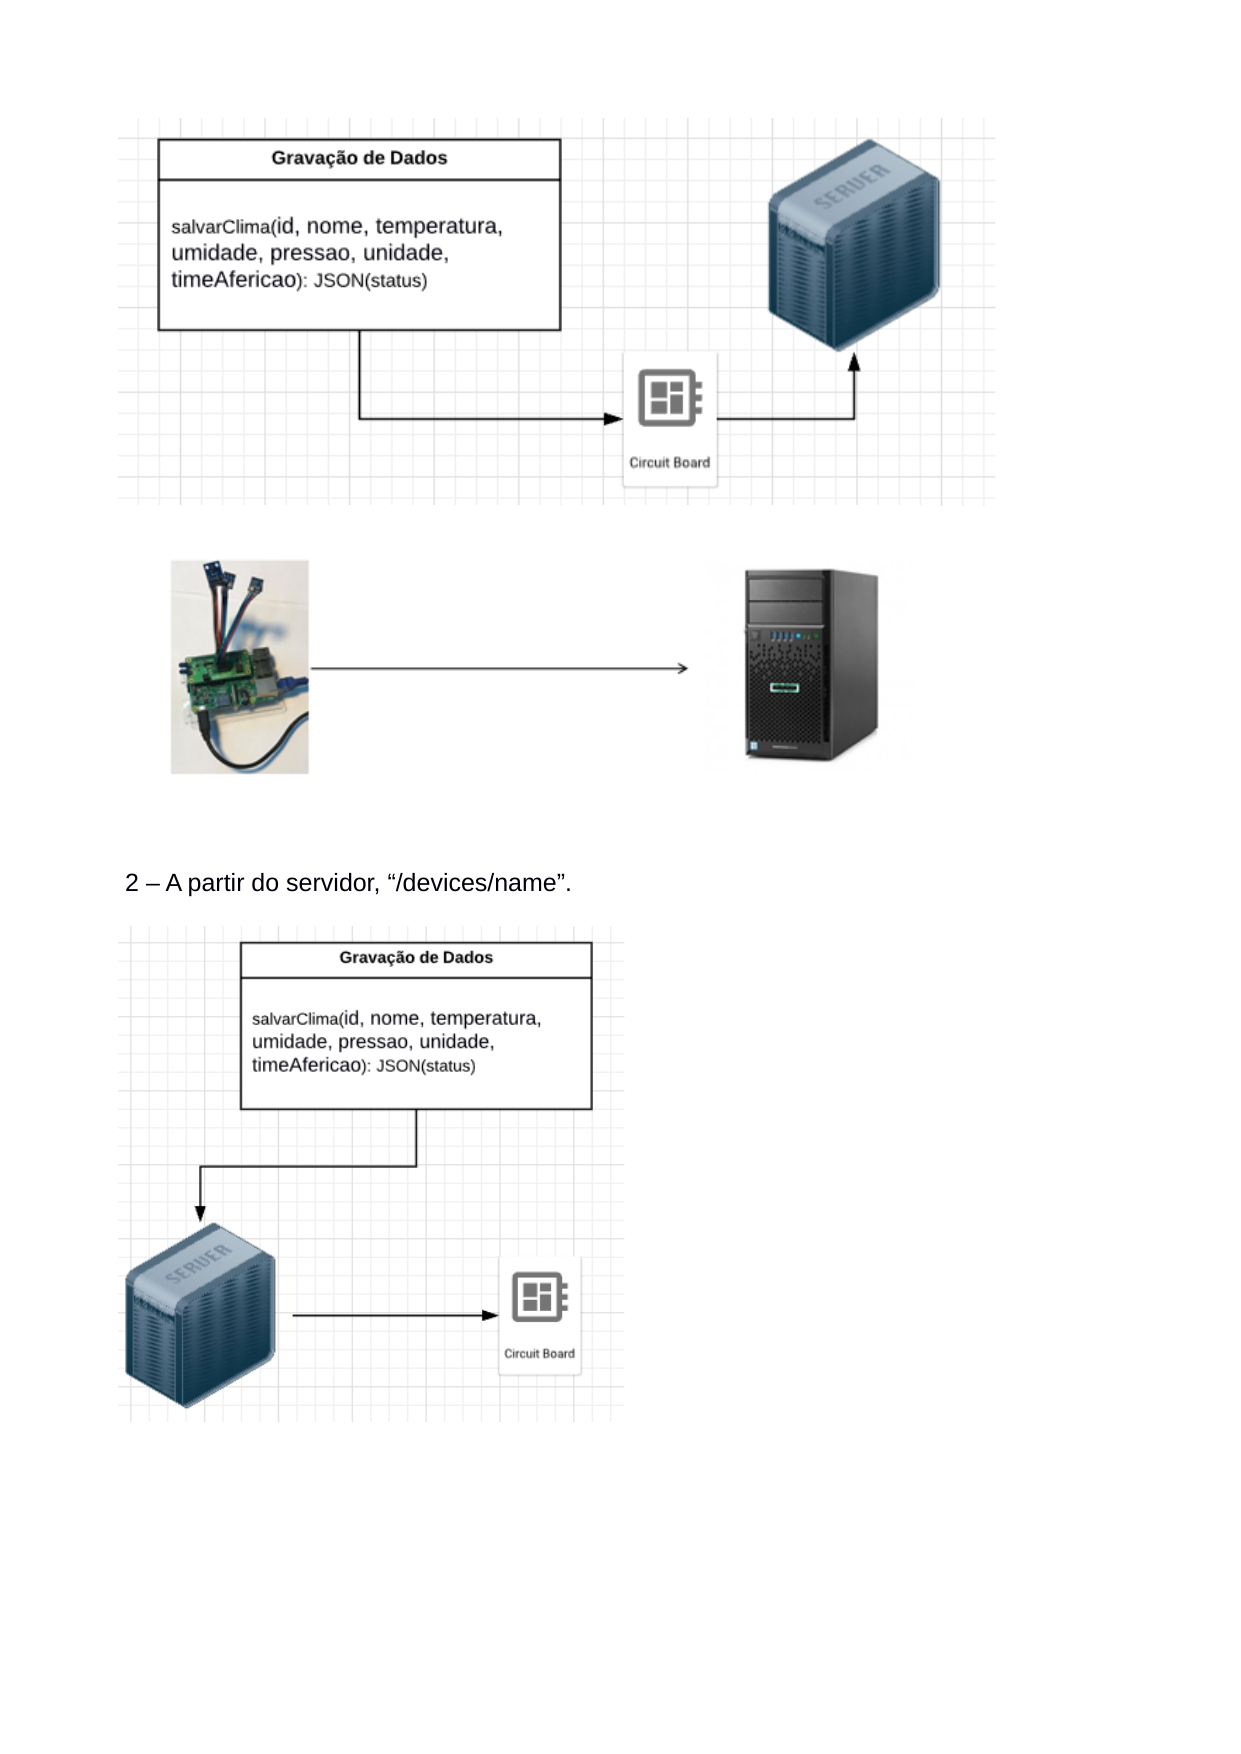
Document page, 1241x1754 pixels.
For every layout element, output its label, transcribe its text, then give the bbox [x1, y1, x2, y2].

list 2 – A partir do servidor, “/devices/name”. [118, 868, 1122, 897]
picture [118, 118, 996, 840]
picture [118, 926, 625, 1422]
